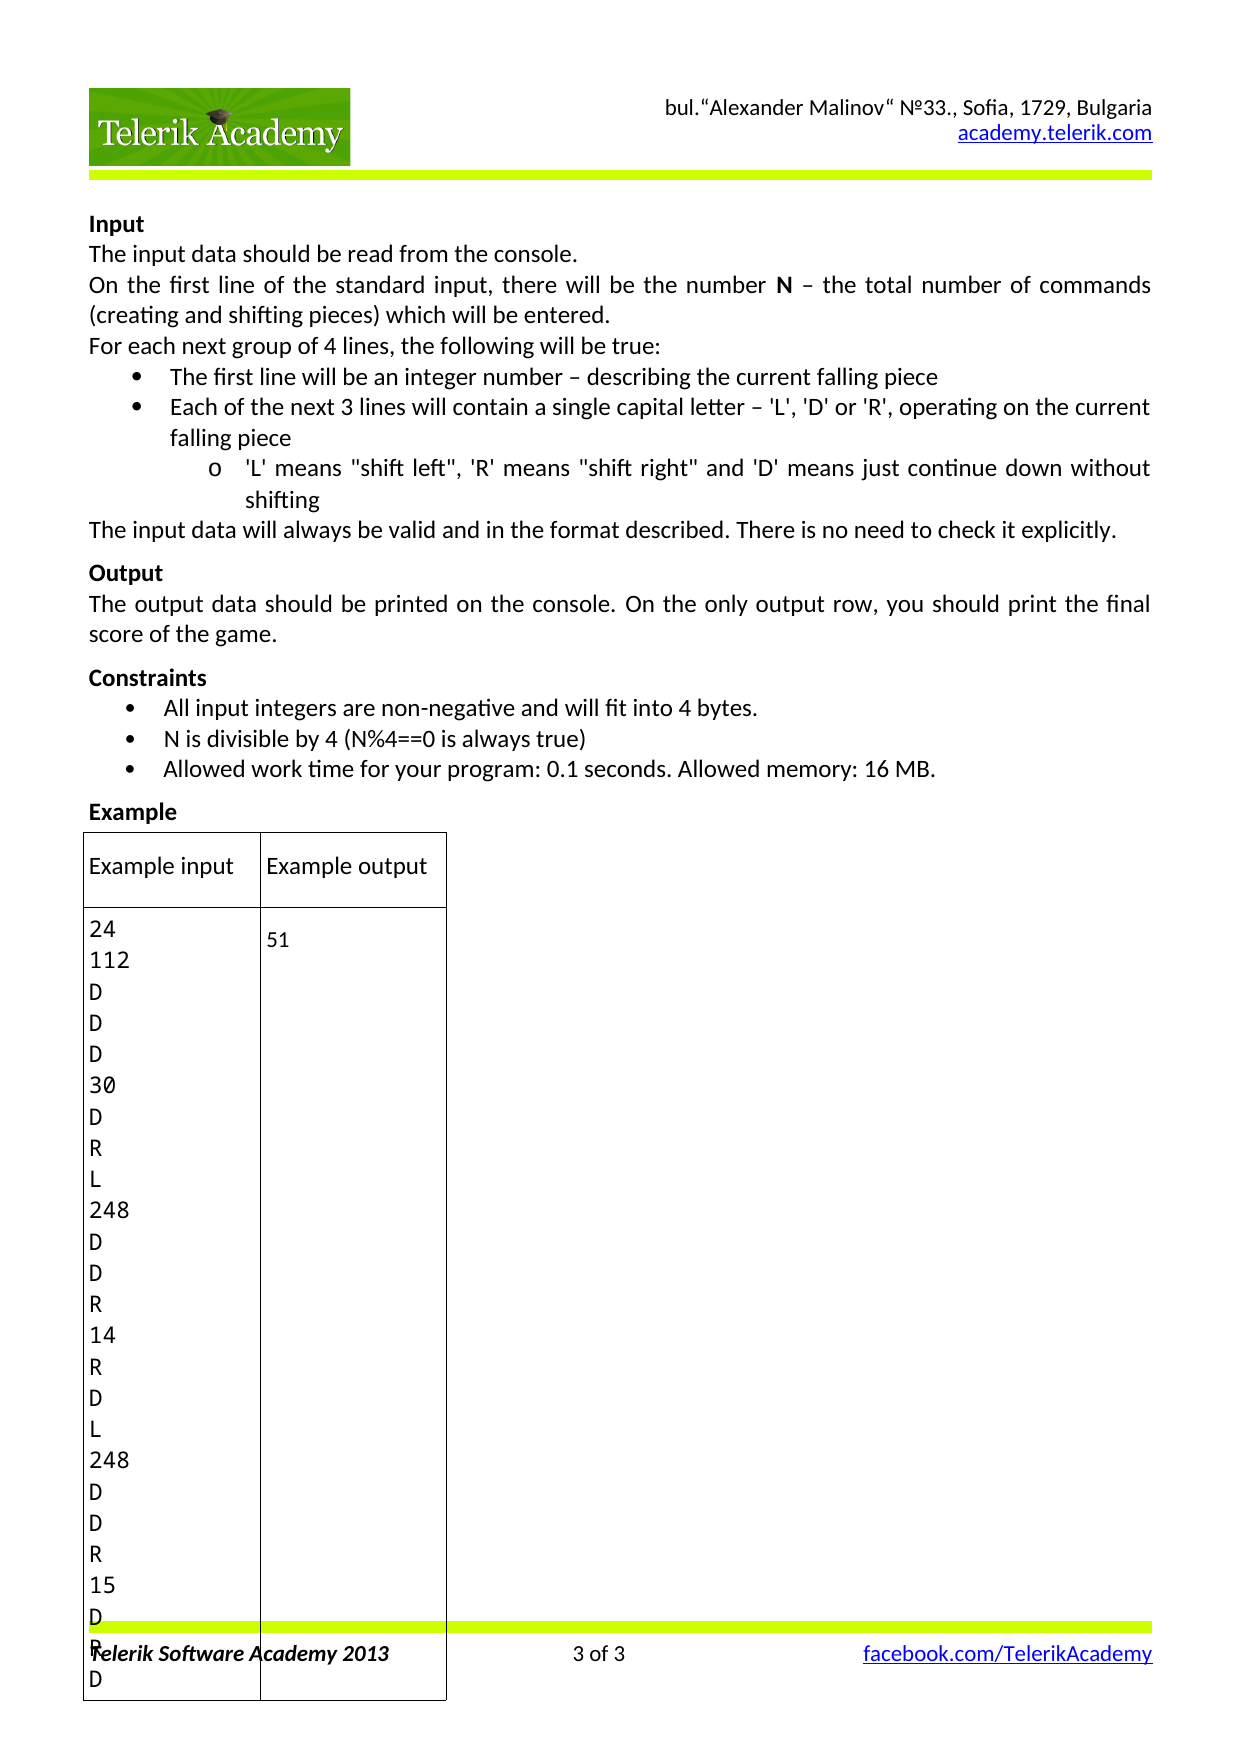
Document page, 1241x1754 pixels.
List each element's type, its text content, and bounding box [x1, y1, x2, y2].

table_cell 51 [261, 908, 446, 1700]
text The output data should be printed on the console. On the only output row, you should print the final score of the game. [89, 588, 1152, 649]
text For each next group of 4 lines, the following will be true: [89, 330, 1152, 361]
list N is divisible by 4 (N%4==0 is always true) [126, 723, 1152, 753]
text On the first line of the standard input, there will be the number N – the total number of commands (creating and shifting pieces) which will be entered. [89, 269, 1152, 330]
list Each of the next 3 lines will contain a single capital letter – 'L', 'D' or 'R', operating on the current falling piece [132, 391, 1152, 452]
subtitle Example [89, 796, 1152, 827]
subtitle The input data should be read from the console. [89, 239, 1152, 269]
table_header Example output [261, 833, 446, 907]
table_cell 24 112 D D D 30 D R L 248 D D R 14 R D L 248 D D R 15 D R D [84, 908, 260, 1700]
table_header Example input [84, 833, 260, 907]
list 'L' means "shift left", 'R' means "shift right" and 'D' means just continue down without shifting [207, 452, 1152, 514]
text Input [89, 208, 1152, 239]
subtitle Output [89, 558, 1152, 588]
subtitle The input data will always be valid and in the format described. There is no need to check it explicitly. [89, 514, 1152, 545]
list Allowed work time for your program: 0.1 seconds. Allowed memory: 16 MB. [126, 753, 1152, 784]
subtitle Constraints [89, 662, 1152, 692]
list All input integers are non-negative and will fit into 4 bytes. [126, 692, 1152, 723]
picture [89, 88, 351, 166]
list The first line will be an integer number – describing the current falling piece [132, 361, 1152, 391]
